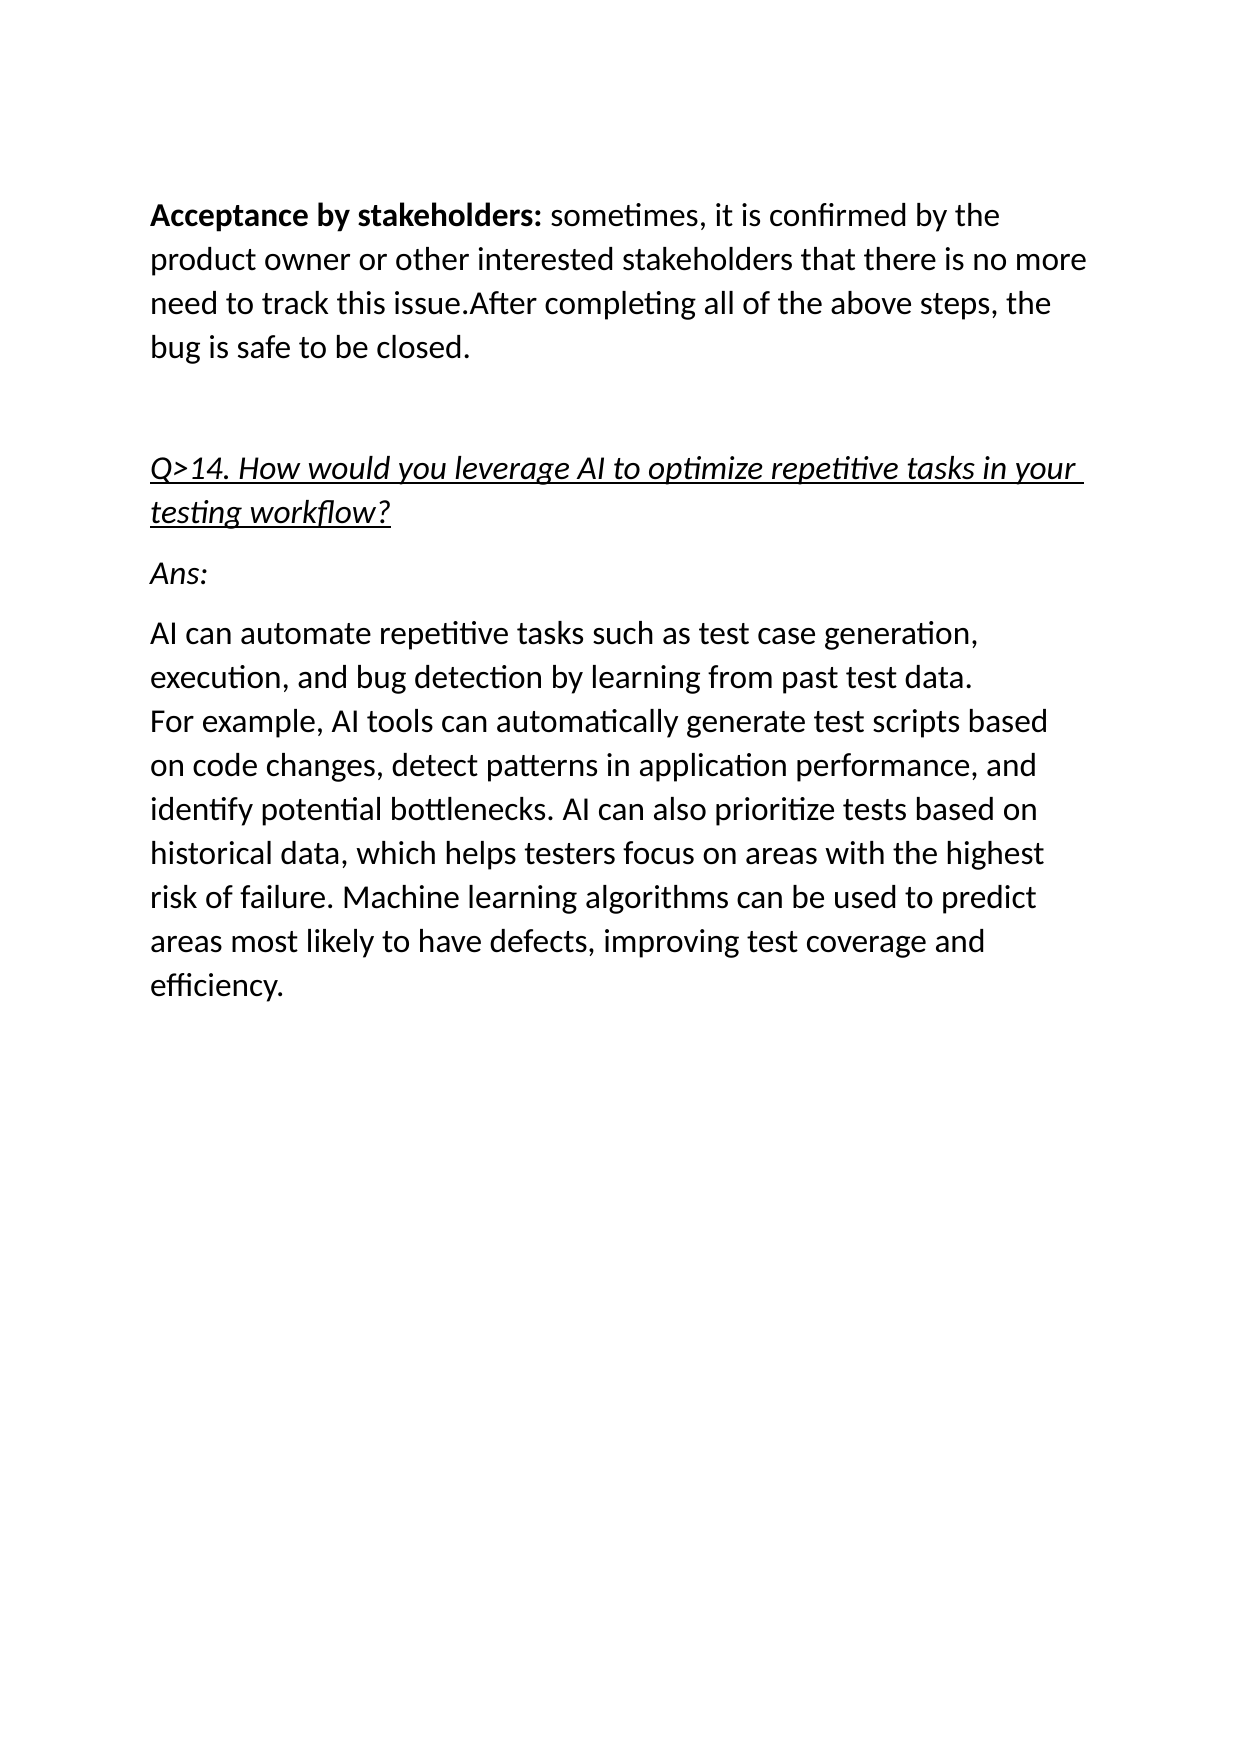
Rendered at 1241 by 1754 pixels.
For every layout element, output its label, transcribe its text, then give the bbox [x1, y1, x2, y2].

text Acceptance by stakeholders: sometimes, it is confirmed by the product owner or other interested stakeholders that there is no more need to track this issue.After completing all of the above steps, the bug is safe to be closed. [150, 150, 1090, 367]
text AI can automate repetitive tasks such as test case generation, execution, and bug detection by learning from past test data. For example, AI tools can automatically generate test scripts based on code changes, detect patterns in application performance, and identify potential bottlenecks. AI can also prioritize tests based on historical data, which helps testers focus on areas with the highest risk of failure. Machine learning algorithms can be used to predict areas most likely to have defects, improving test coverage and efficiency. [150, 612, 1090, 1005]
text Q>14. How would you leverage AI to optimize repetitive tasks in your testing workflow? [150, 447, 1090, 532]
text Ans: [150, 552, 1090, 592]
